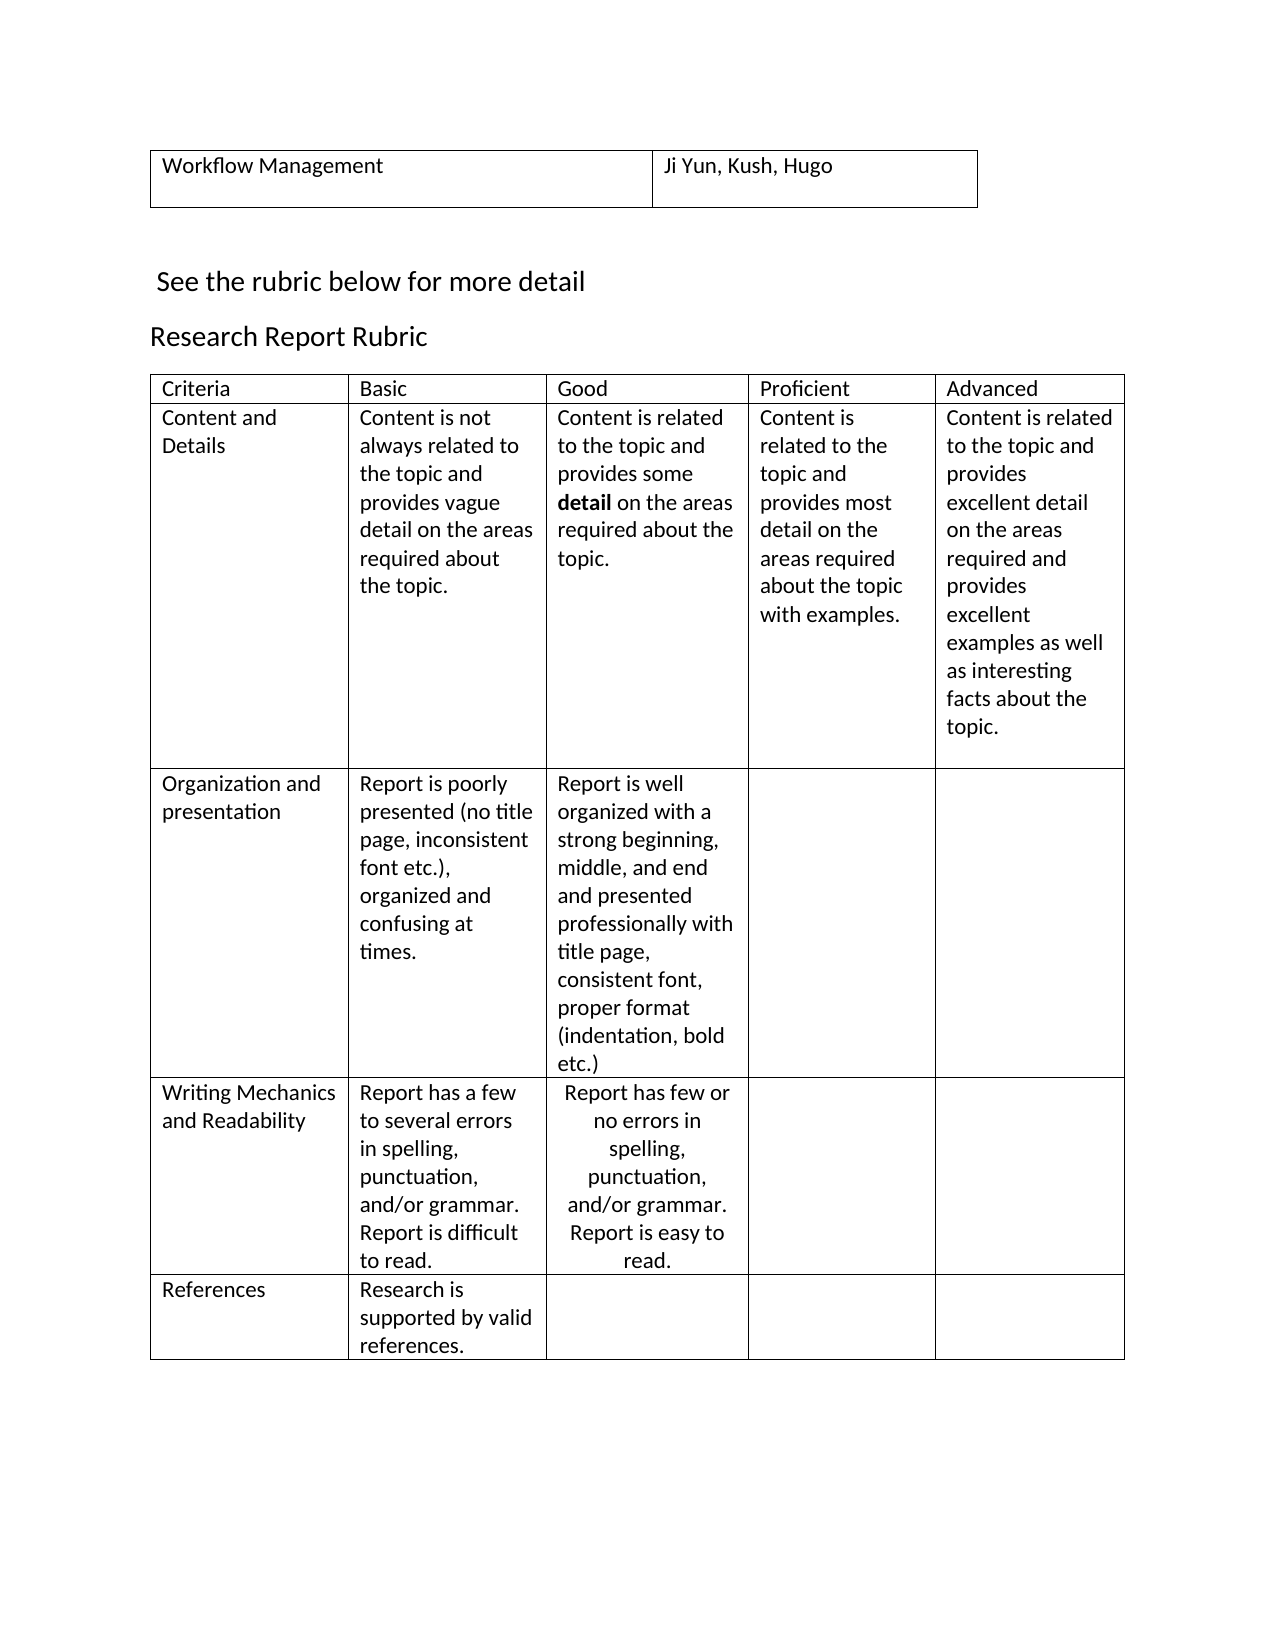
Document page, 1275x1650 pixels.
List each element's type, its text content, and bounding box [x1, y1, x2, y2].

table_cell Content is related to the topic and provides some detail on the areas required about the topic. [547, 404, 748, 768]
table_cell [936, 1275, 1124, 1359]
table_cell [936, 769, 1124, 1077]
table_cell Report is well organized with a strong beginning, middle, and end and presented professionally with title page, consistent font, proper format (indentation, bold etc.) [547, 769, 748, 1077]
table_cell [749, 769, 935, 1077]
text Research Report Rubric [150, 318, 1125, 354]
table_cell Report is poorly presented (no title page, inconsistent font etc.), organized and confusing at times. [349, 769, 546, 1077]
table_cell Content is related to the topic and provides excellent detail on the areas required and provides excellent examples as well as interesting facts about the topic. [936, 404, 1124, 768]
table_header Advanced [936, 375, 1124, 402]
table_cell [749, 1275, 935, 1359]
table_header Proficient [749, 375, 935, 402]
table_header Good [547, 375, 748, 402]
table_cell Content is not always related to the topic and provides vague detail on the areas required about the topic. [349, 404, 546, 768]
table_cell Writing Mechanics and Readability [151, 1078, 348, 1274]
table_cell Research is supported by valid references. [349, 1275, 546, 1359]
table_cell Content is related to the topic and provides most detail on the areas required about the topic with examples. [749, 404, 935, 768]
table_cell Organization and presentation [151, 769, 348, 1077]
table_header Criteria [151, 375, 348, 402]
table_cell [936, 1078, 1124, 1274]
table_cell Ji Yun, Kush, Hugo [653, 151, 977, 207]
text See the rubric below for more detail [150, 263, 1125, 299]
table_cell Workflow Management [151, 151, 652, 207]
table_cell Report has a few to several errors in spelling, punctuation, and/or grammar. Report is difficult to read. [349, 1078, 546, 1274]
table_cell Content and Details [151, 404, 348, 768]
table_cell Report has few or no errors in spelling, punctuation, and/or grammar. Report is easy to read. [547, 1078, 748, 1274]
table_cell [749, 1078, 935, 1274]
table_header Basic [349, 375, 546, 402]
table_cell [547, 1275, 748, 1359]
table_cell References [151, 1275, 348, 1359]
